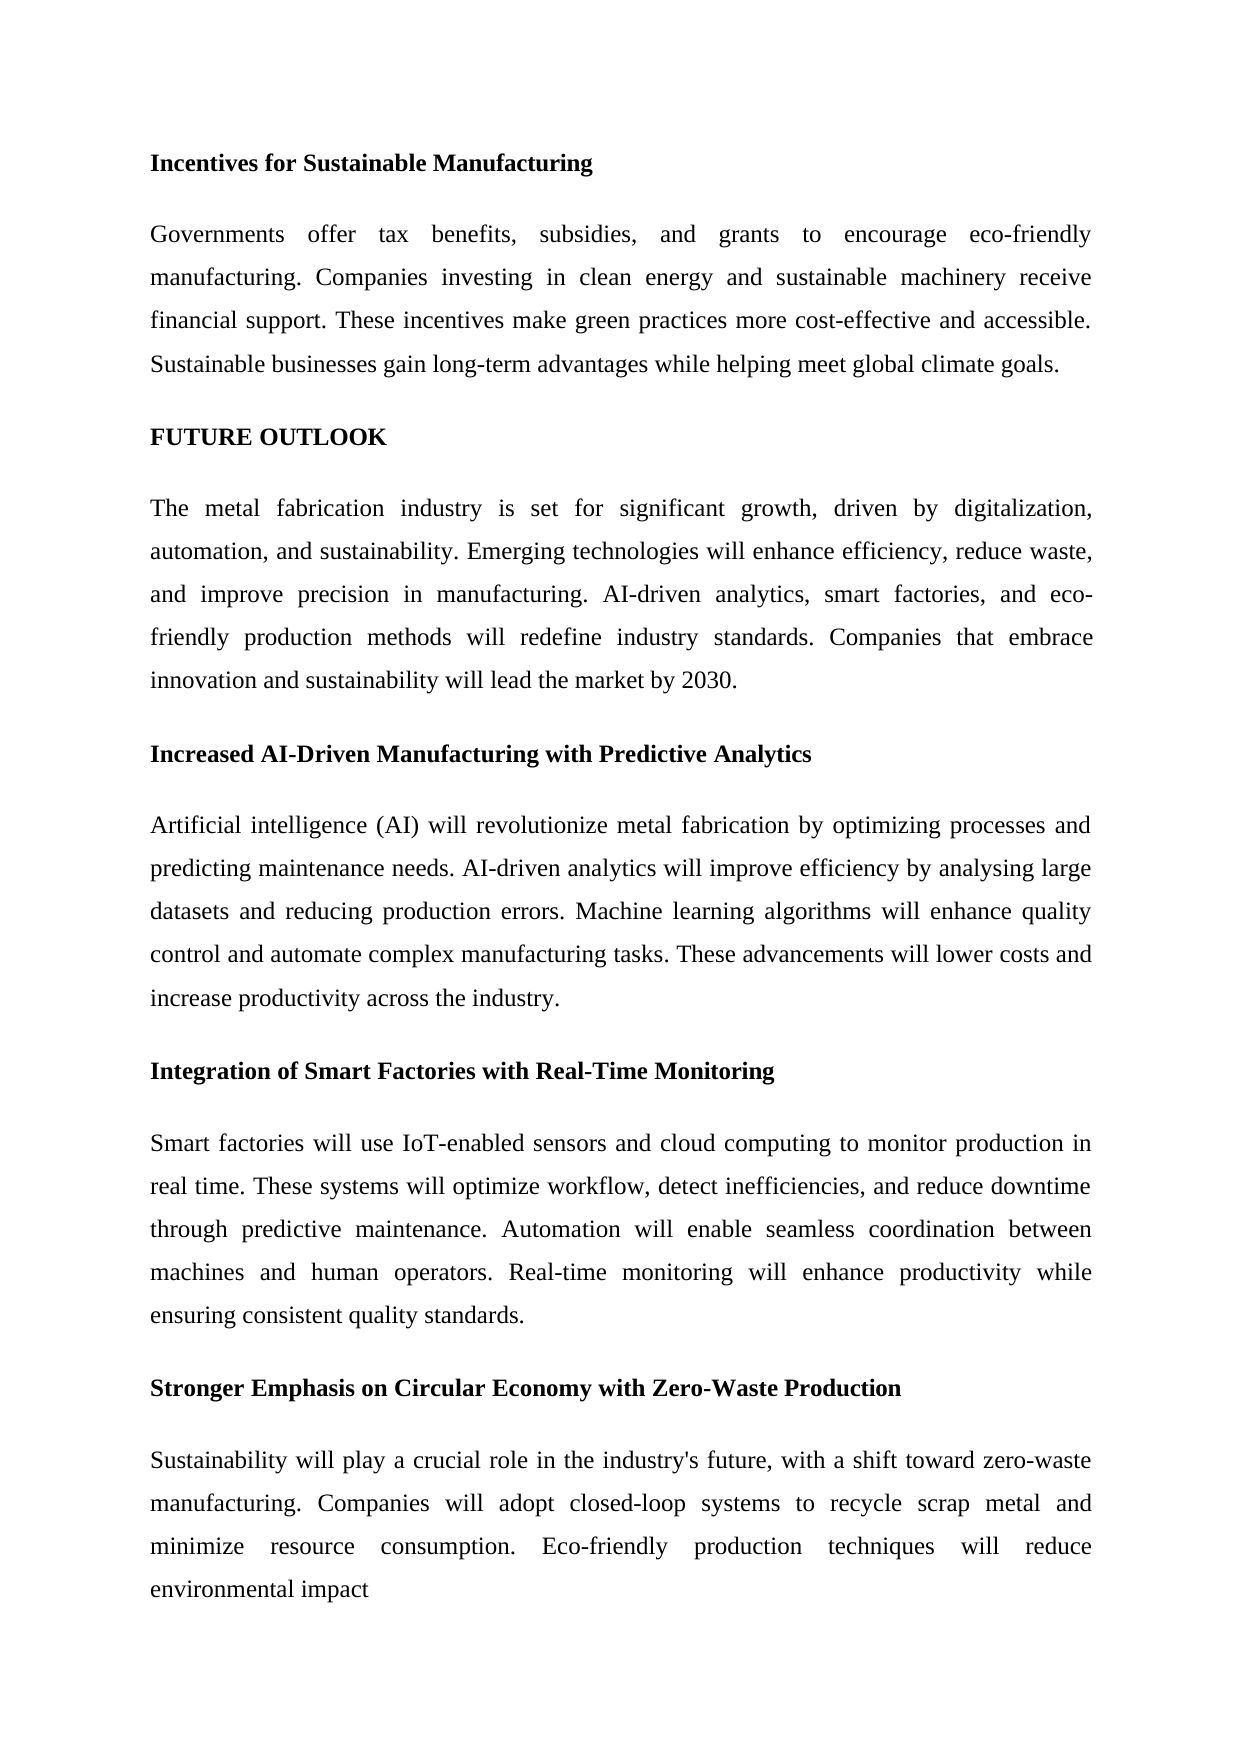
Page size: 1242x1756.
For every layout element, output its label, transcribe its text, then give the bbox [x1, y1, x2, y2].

subtitle Increased AI-Driven Manufacturing with Predictive Analytics [150, 739, 1212, 768]
subtitle Incentives for Sustainable Manufacturing [150, 148, 1212, 177]
subtitle Integration of Smart Factories with Real-Time Monitoring [150, 1056, 1212, 1085]
text Governments offer tax benefits, subsidies, and grants to encourage eco-friendly manufacturing. Companies investing in clean energy and sustainable machinery receive financial support. These incentives make green practices more cost-effective and accessible. Sustainable businesses gain long-term advantages while helping meet global climate goals. [150, 219, 1092, 377]
subtitle FUTURE OUTLOOK [150, 422, 1212, 451]
text Sustainability will play a crucial role in the industry's future, with a shift toward zero-waste manufacturing. Companies will adopt closed-loop systems to recycle scrap metal and minimize resource consumption. Eco-friendly production techniques will reduce environmental impact [150, 1445, 1092, 1603]
text The metal fabrication industry is set for significant growth, driven by digitalization, automation, and sustainability. Emerging technologies will enhance efficiency, reduce waste, and improve precision in manufacturing. AI-driven analytics, smart factories, and eco-friendly production methods will redefine industry standards. Companies that embrace innovation and sustainability will lead the market by 2030. [150, 493, 1093, 694]
subtitle Stronger Emphasis on Circular Economy with Zero-Waste Production [150, 1373, 1212, 1402]
text Smart factories will use IoT-enabled sensors and cloud computing to monitor production in real time. These systems will optimize workflow, detect inefficiencies, and reduce downtime through predictive maintenance. Automation will enable seamless coordination between machines and human operators. Real-time monitoring will enhance productivity while ensuring consistent quality standards. [150, 1128, 1092, 1329]
text Artificial intelligence (AI) will revolutionize metal fabrication by optimizing processes and predicting maintenance needs. AI-driven analytics will improve efficiency by analysing large datasets and reducing production errors. Machine learning algorithms will enhance quality control and automate complex manufacturing tasks. These advancements will lower costs and increase productivity across the industry. [150, 810, 1092, 1011]
